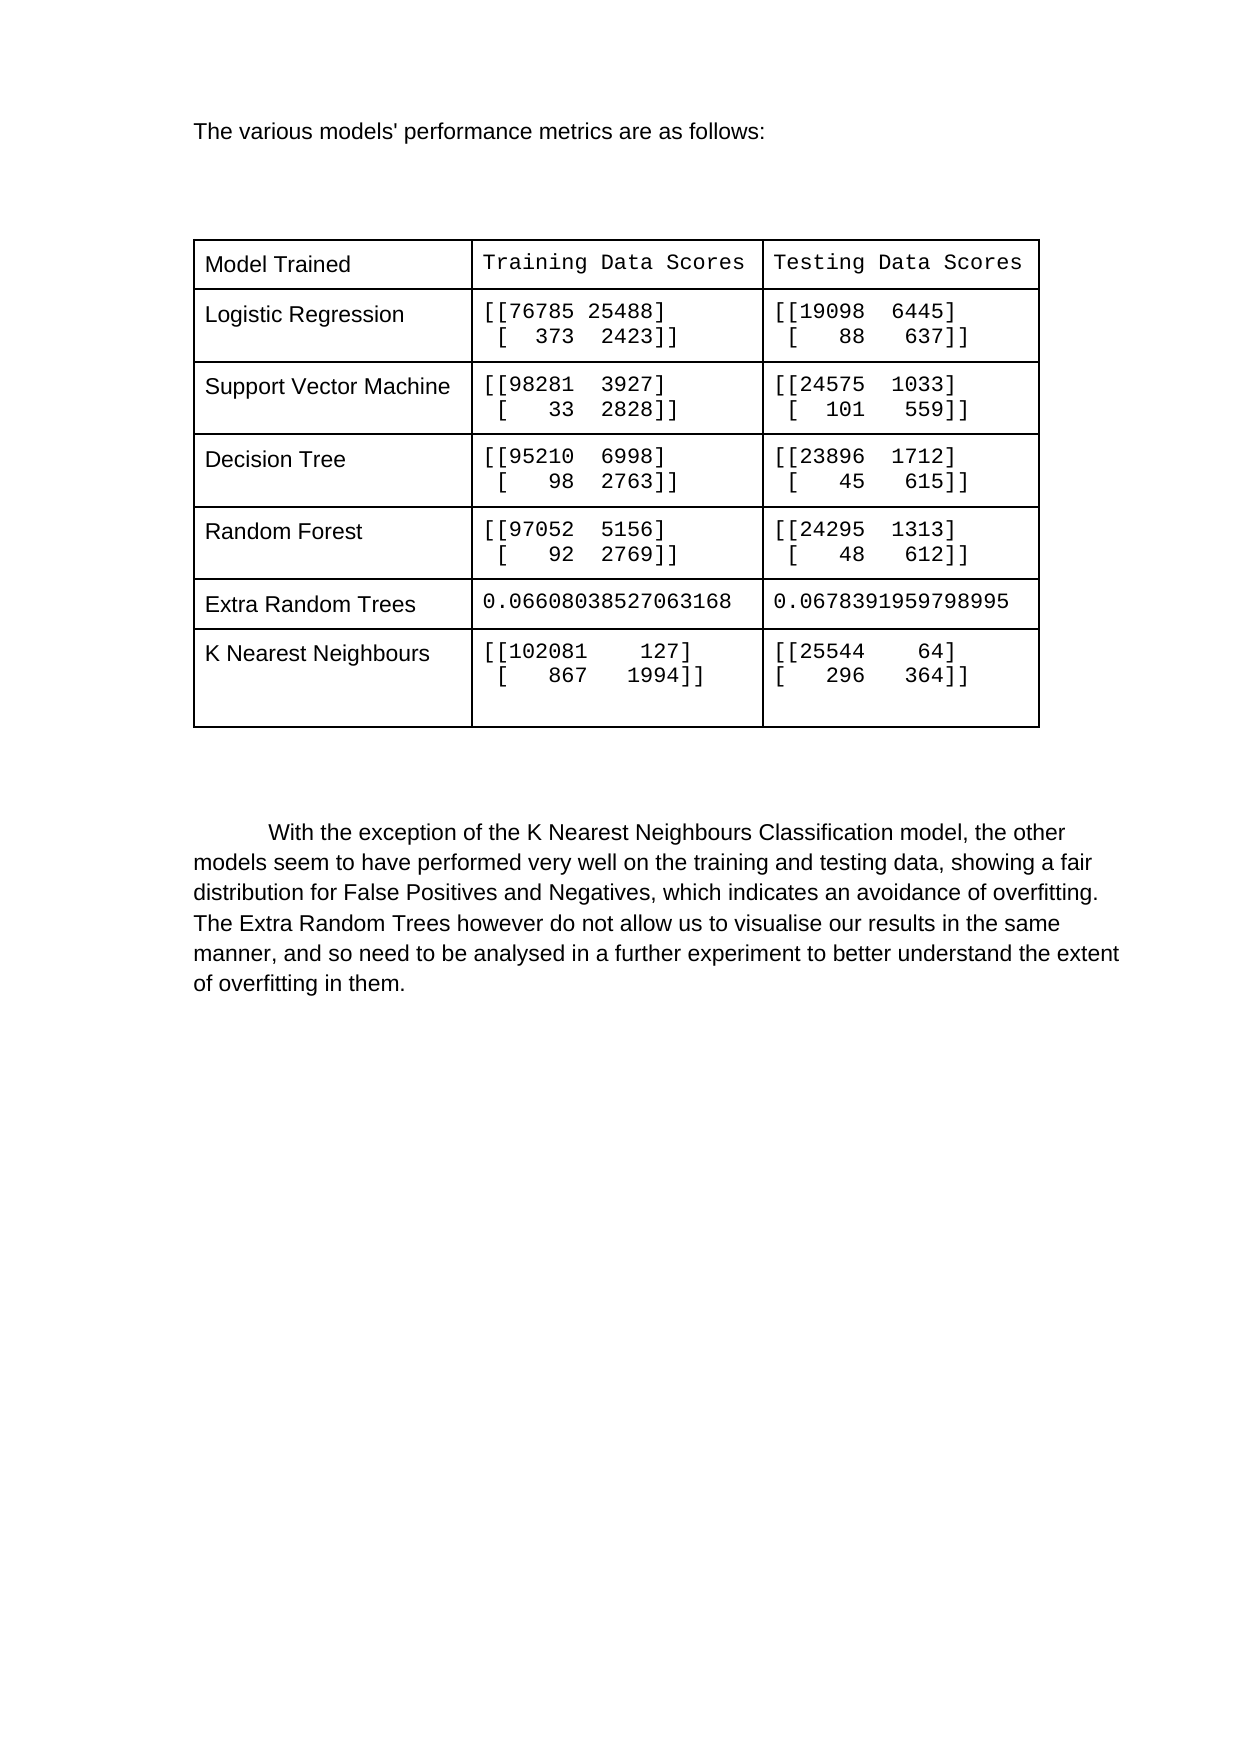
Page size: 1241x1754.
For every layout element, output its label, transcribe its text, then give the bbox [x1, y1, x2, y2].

table_cell Extra Random Trees [195, 580, 471, 627]
text The various models' performance metrics are as follows: [193, 118, 1122, 144]
table_cell [[97052 5156] [ 92 2769]] [473, 508, 762, 578]
table_header Model Trained [195, 241, 471, 288]
table_cell Decision Tree [195, 435, 471, 506]
table_cell 0.06608038527063168 [473, 580, 762, 627]
table_header Testing Data Scores [764, 241, 1038, 288]
table_cell K Nearest Neighbours [195, 630, 471, 726]
table_cell Support Vector Machine [195, 363, 471, 433]
table_cell [[25544 64] [ 296 364]] [764, 630, 1038, 726]
table_cell [[76785 25488] [ 373 2423]] [473, 290, 762, 361]
table_cell [[24575 1033] [ 101 559]] [764, 363, 1038, 433]
table_cell [[23896 1712] [ 45 615]] [764, 435, 1038, 506]
text With the exception of the K Nearest Neighbours Classification model, the other models seem to have performed very well on the training and testing data, showing a fair distribution for False Positives and Negatives, which indicates an avoidance of overfitting. The Extra Random Trees however do not allow us to visualise our results in the same manner, and so need to be analysed in a further experiment to better understand the extent of overfitting in them. [193, 819, 1122, 996]
table_cell [[95210 6998] [ 98 2763]] [473, 435, 762, 506]
table_cell Logistic Regression [195, 290, 471, 361]
table_header Training Data Scores [473, 241, 762, 288]
table_cell Random Forest [195, 508, 471, 578]
table_cell 0.0678391959798995 [764, 580, 1038, 627]
table_cell [[98281 3927] [ 33 2828]] [473, 363, 762, 433]
table_cell [[102081 127] [ 867 1994]] [473, 630, 762, 726]
table_cell [[19098 6445] [ 88 637]] [764, 290, 1038, 361]
table_cell [[24295 1313] [ 48 612]] [764, 508, 1038, 578]
